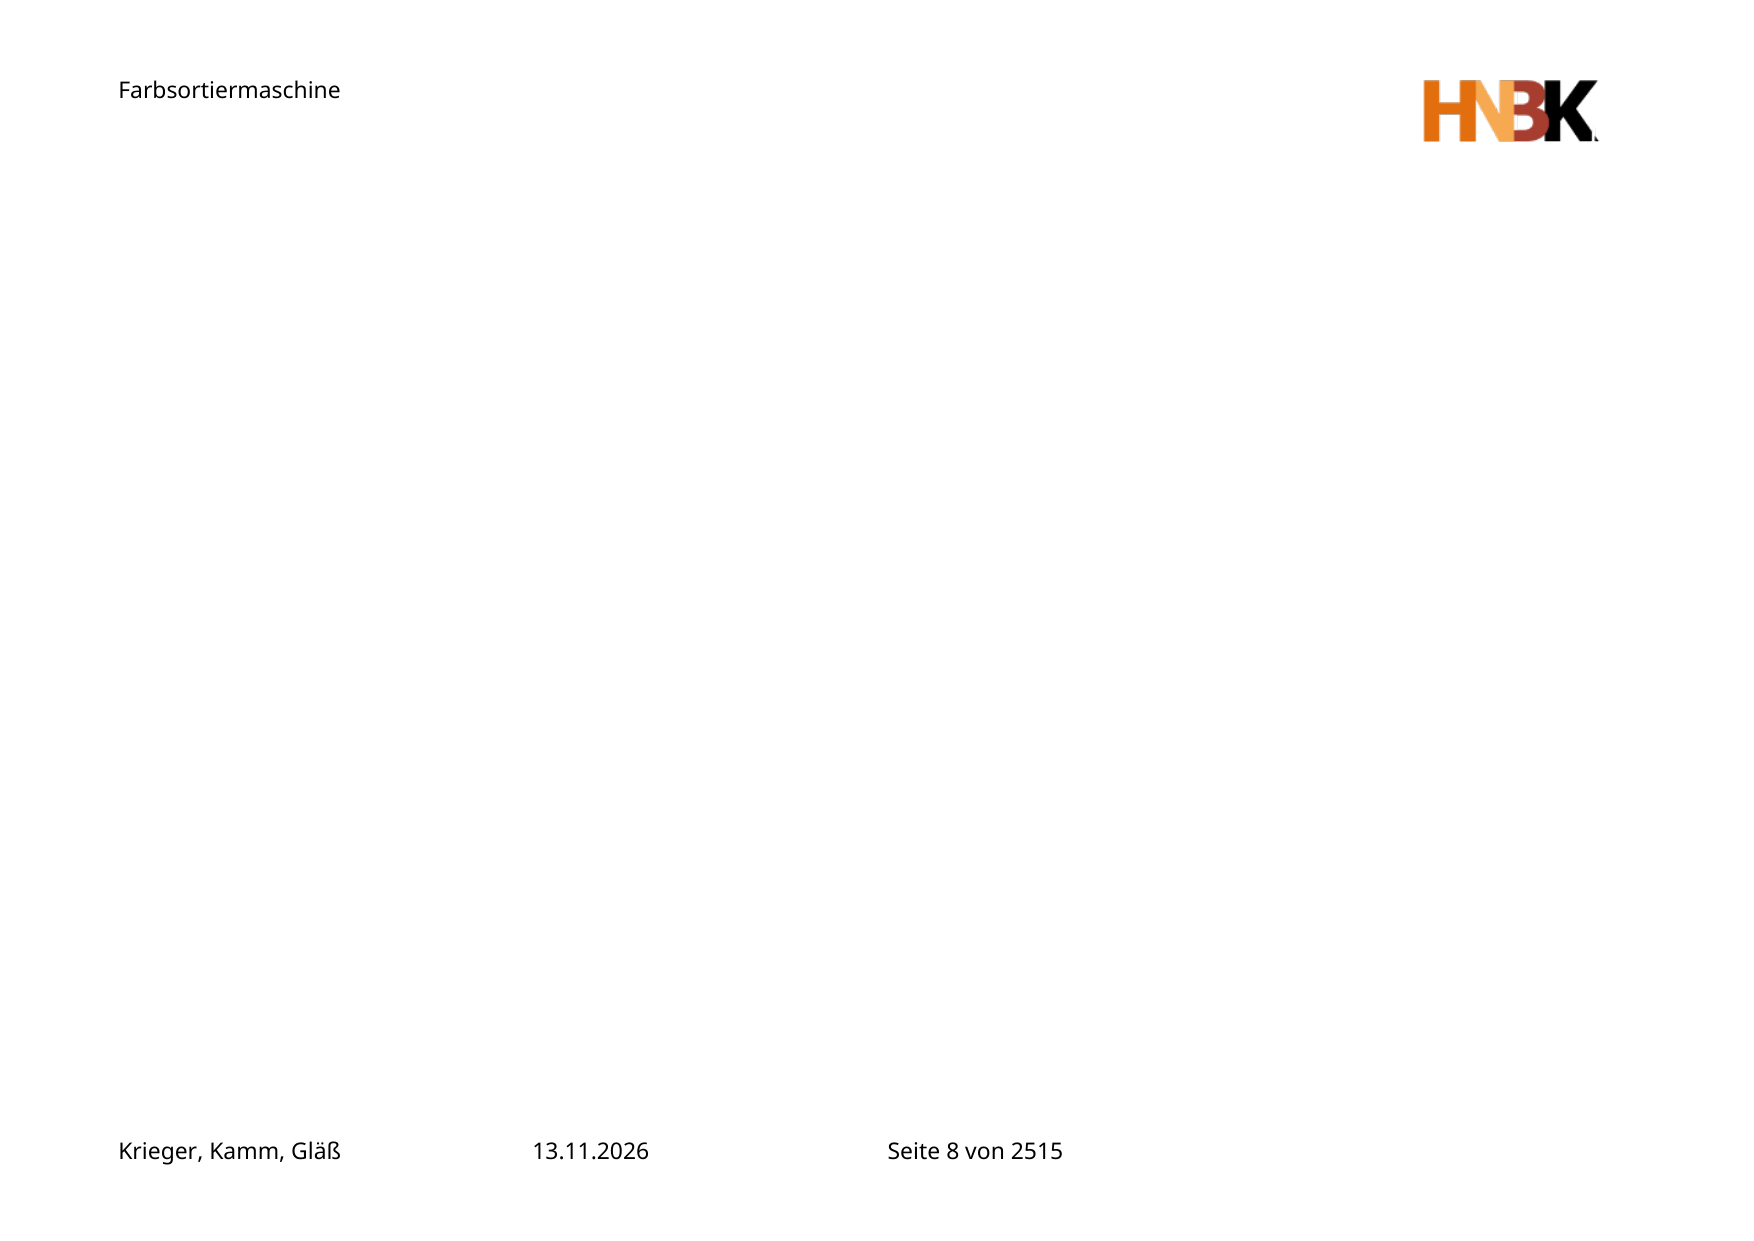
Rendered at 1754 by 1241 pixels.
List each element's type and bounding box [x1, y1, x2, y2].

picture [1422, 73, 1607, 147]
